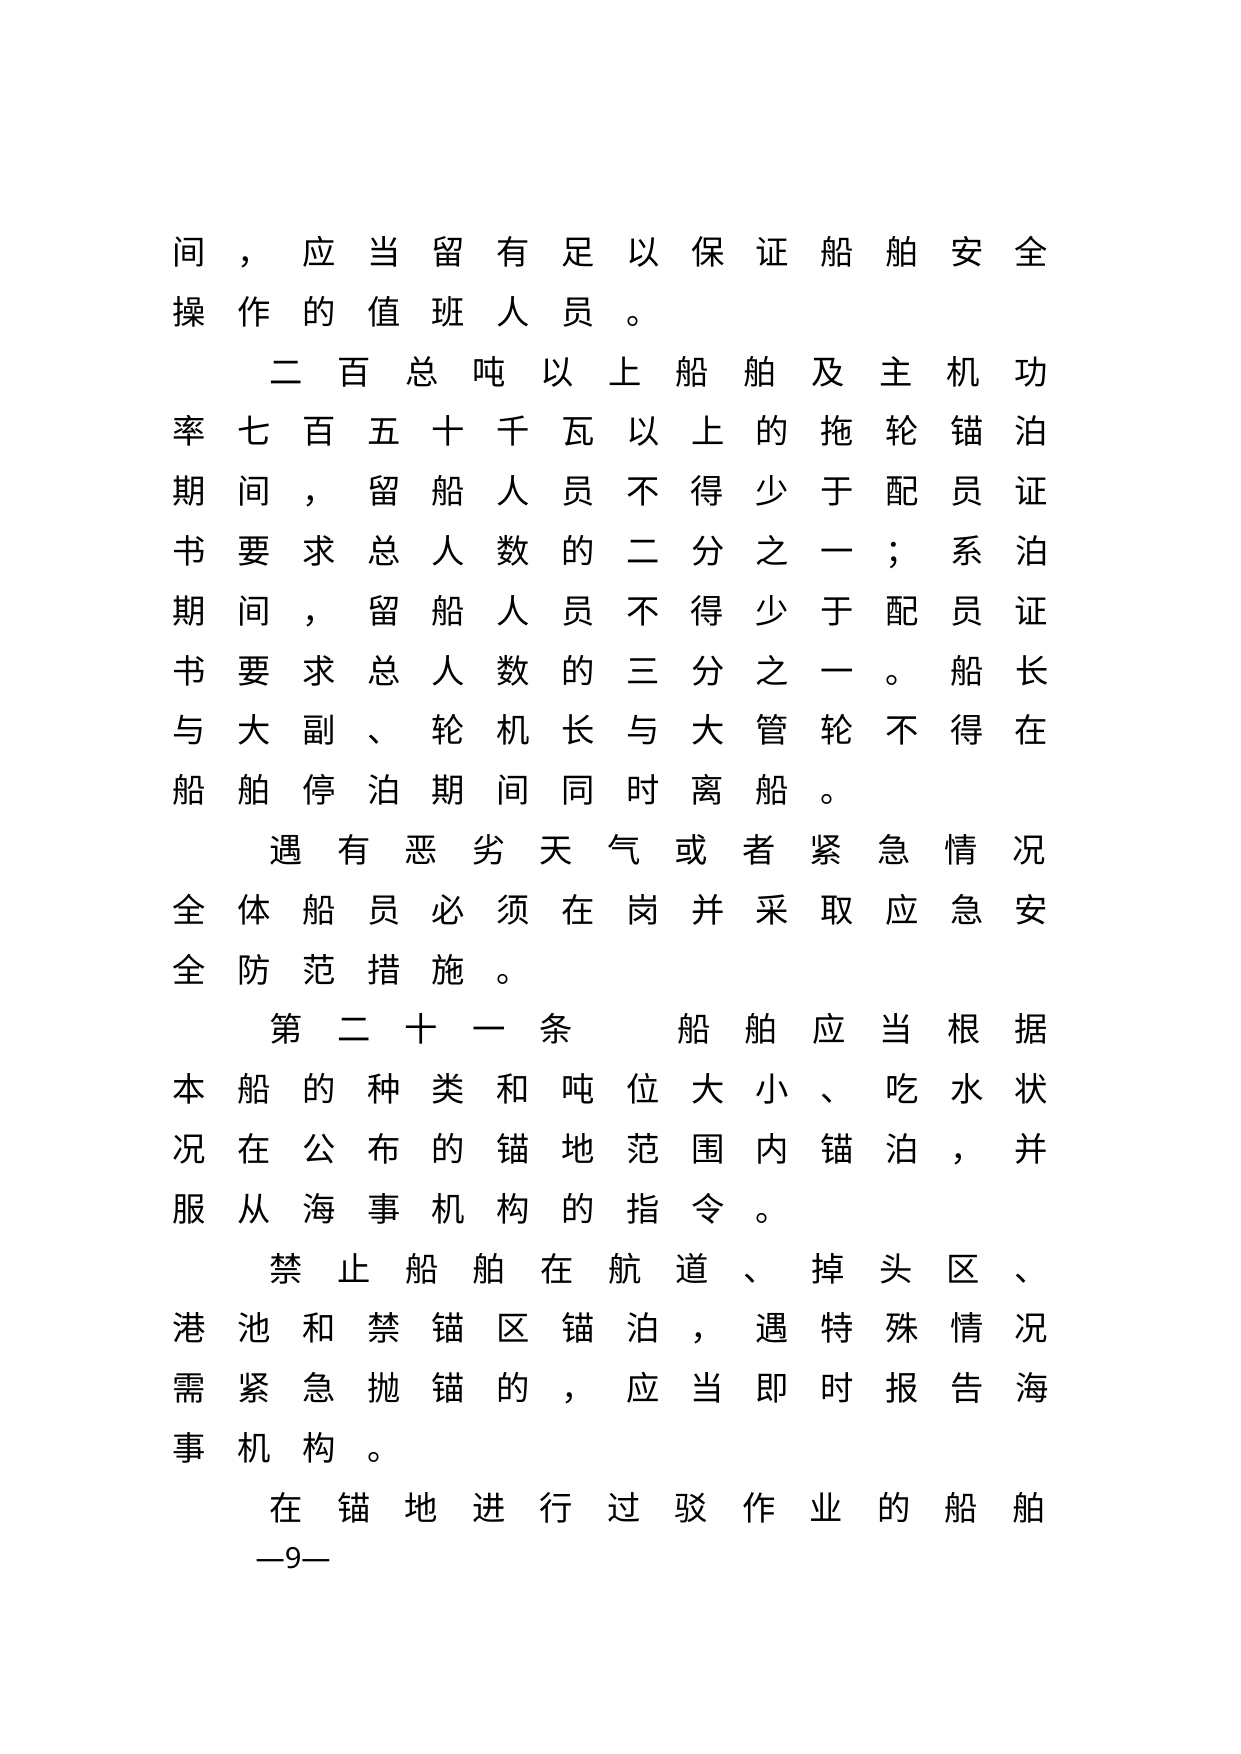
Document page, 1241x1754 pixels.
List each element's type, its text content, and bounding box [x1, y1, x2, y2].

text 禁止船舶在航道、掉头区、港池和禁锚区锚泊，遇特殊情况需紧急抛锚的，应当即时报告海事机构。 [172, 1237, 1079, 1476]
text 遇有恶劣天气或者紧急情况，全体船员必须在岗并采取应急安全防范措施。 [172, 818, 1079, 997]
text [172, 1476, 1079, 1536]
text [172, 220, 1079, 340]
text 第二十一条 船舶应当根据本船的种类和吨位大小、吃水状况在公布的锚地范围内锚泊，并服从海事机构的指令。 [172, 997, 1079, 1237]
text 二百总吨以上船舶及主机功率七百五十千瓦以上的拖轮锚泊期间，留船人员不得少于配员证书要求总人数的二分之一；系泊期间，留船人员不得少于配员证书要求总人数的三分之一。船长与大副、轮机长与大管轮不得在船舶停泊期间同时离船。 [172, 340, 1079, 818]
